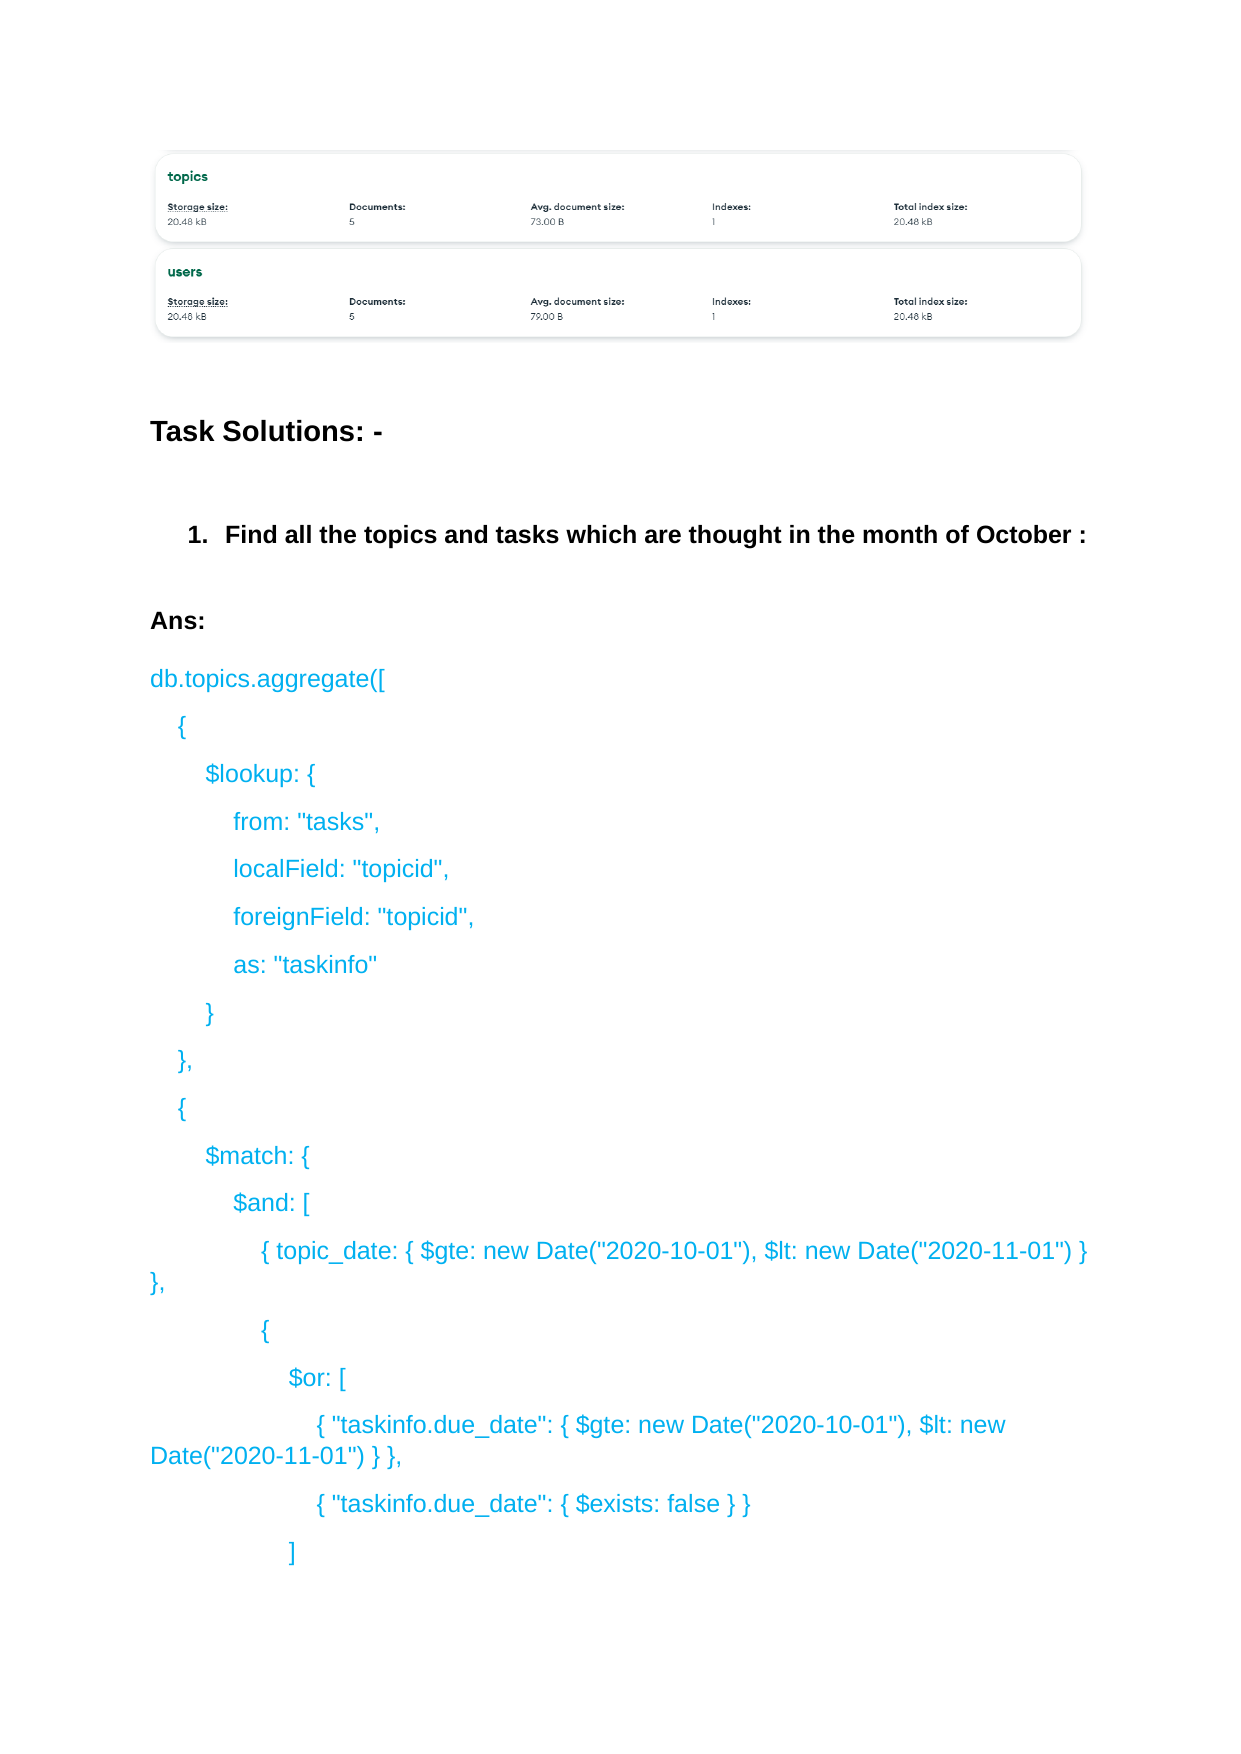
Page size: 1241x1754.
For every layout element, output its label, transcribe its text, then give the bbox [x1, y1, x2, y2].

text ] [150, 1537, 1090, 1566]
text localField: "topicid", [150, 854, 1090, 883]
text }, [150, 1045, 1090, 1074]
picture [150, 150, 1091, 343]
list Find all the topics and tasks which are thought in the month of October : [187, 520, 1090, 549]
text db.topics.aggregate([ [150, 664, 1090, 692]
text { [150, 711, 1090, 740]
text $match: { [150, 1141, 1090, 1169]
text from: "tasks", [150, 807, 1090, 836]
text $or: [ [150, 1363, 1090, 1391]
text { topic_date: { $gte: new Date("2020-10-01"), $lt: new Date("2020-11-01") } }, [150, 1236, 1090, 1296]
text } [150, 998, 1090, 1026]
text { "taskinfo.due_date": { $exists: false } } [150, 1489, 1090, 1518]
text $and: [ [150, 1188, 1090, 1217]
text Ans: [150, 606, 1090, 635]
text Task Solutions: - [150, 414, 1090, 448]
text $lookup: { [150, 759, 1090, 788]
text { [150, 1315, 1090, 1344]
text { [150, 1093, 1090, 1122]
text foreignField: "topicid", [150, 902, 1090, 931]
text { "taskinfo.due_date": { $gte: new Date("2020-10-01"), $lt: new Date("2020-11-01") } }, [150, 1410, 1090, 1470]
text as: "taskinfo" [150, 950, 1090, 979]
